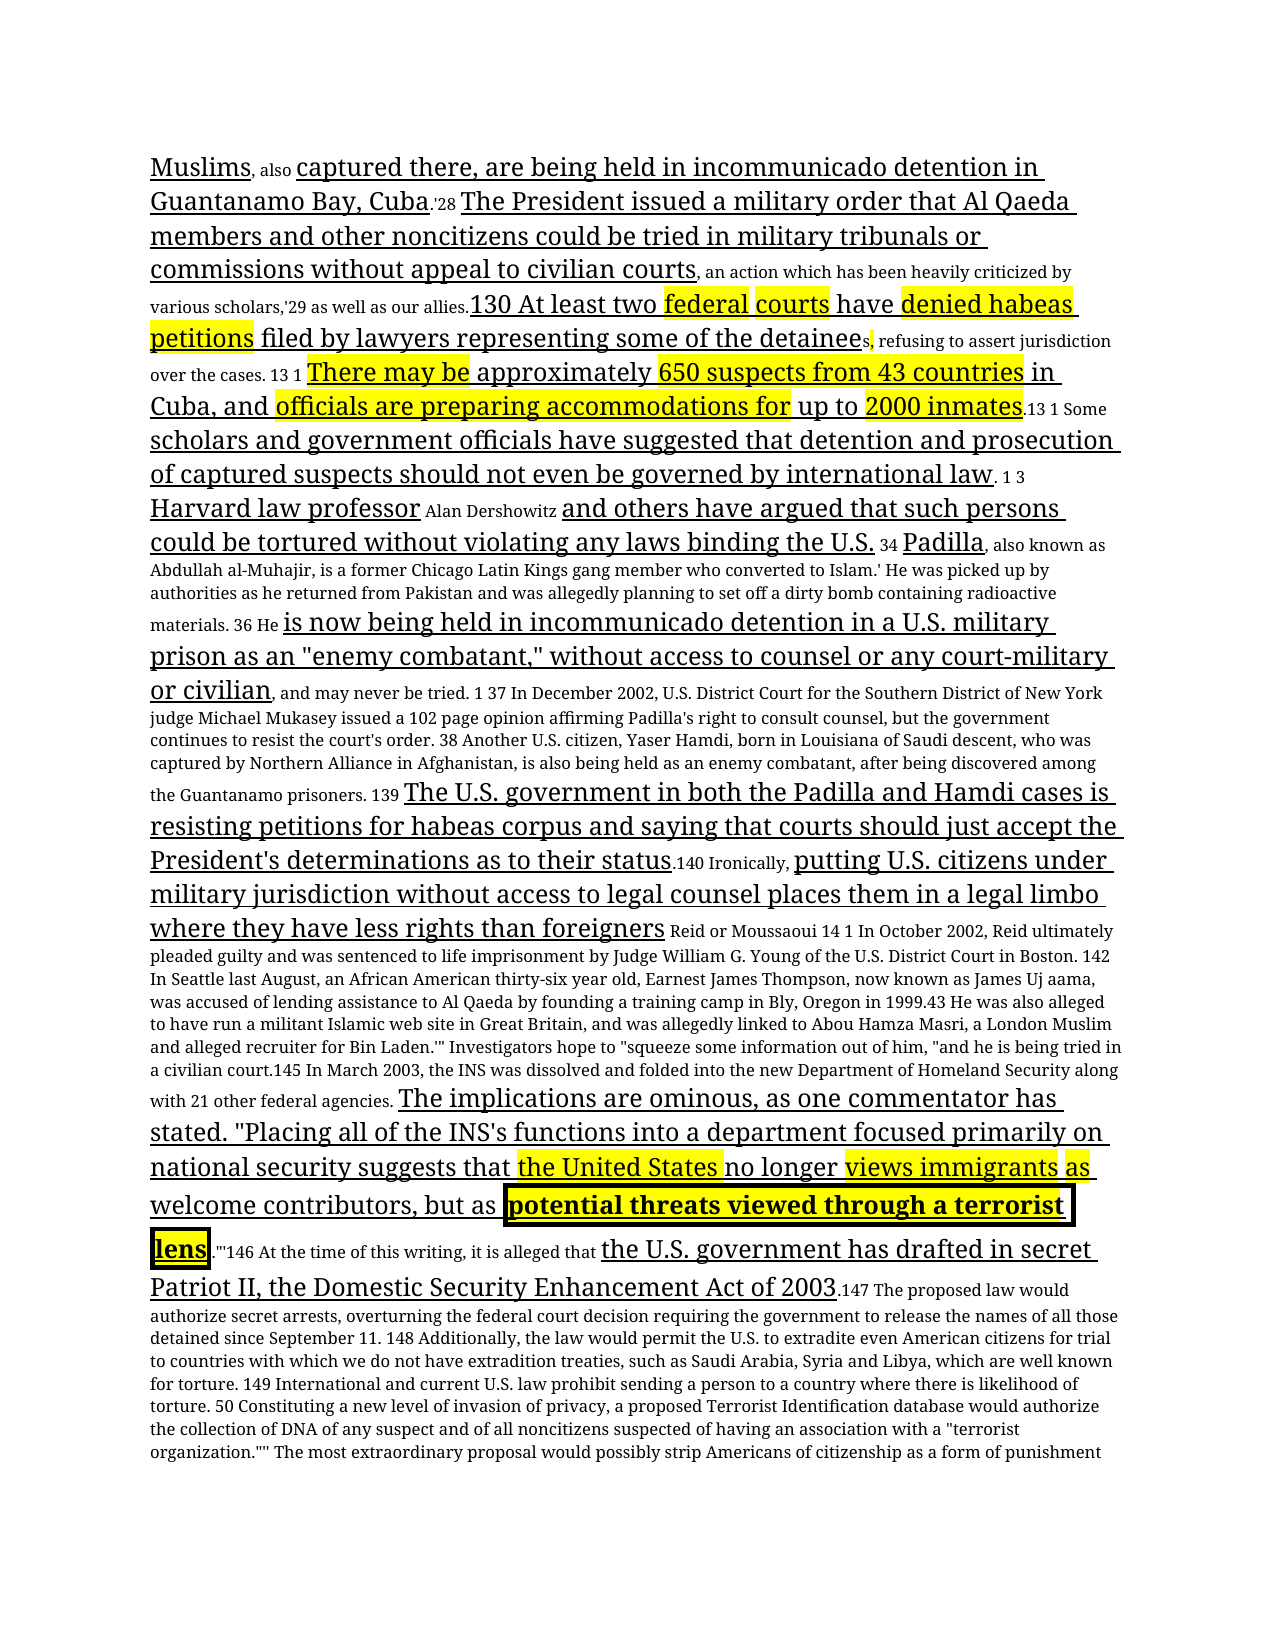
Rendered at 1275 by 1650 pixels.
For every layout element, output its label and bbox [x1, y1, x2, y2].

text [150, 150, 1125, 1463]
